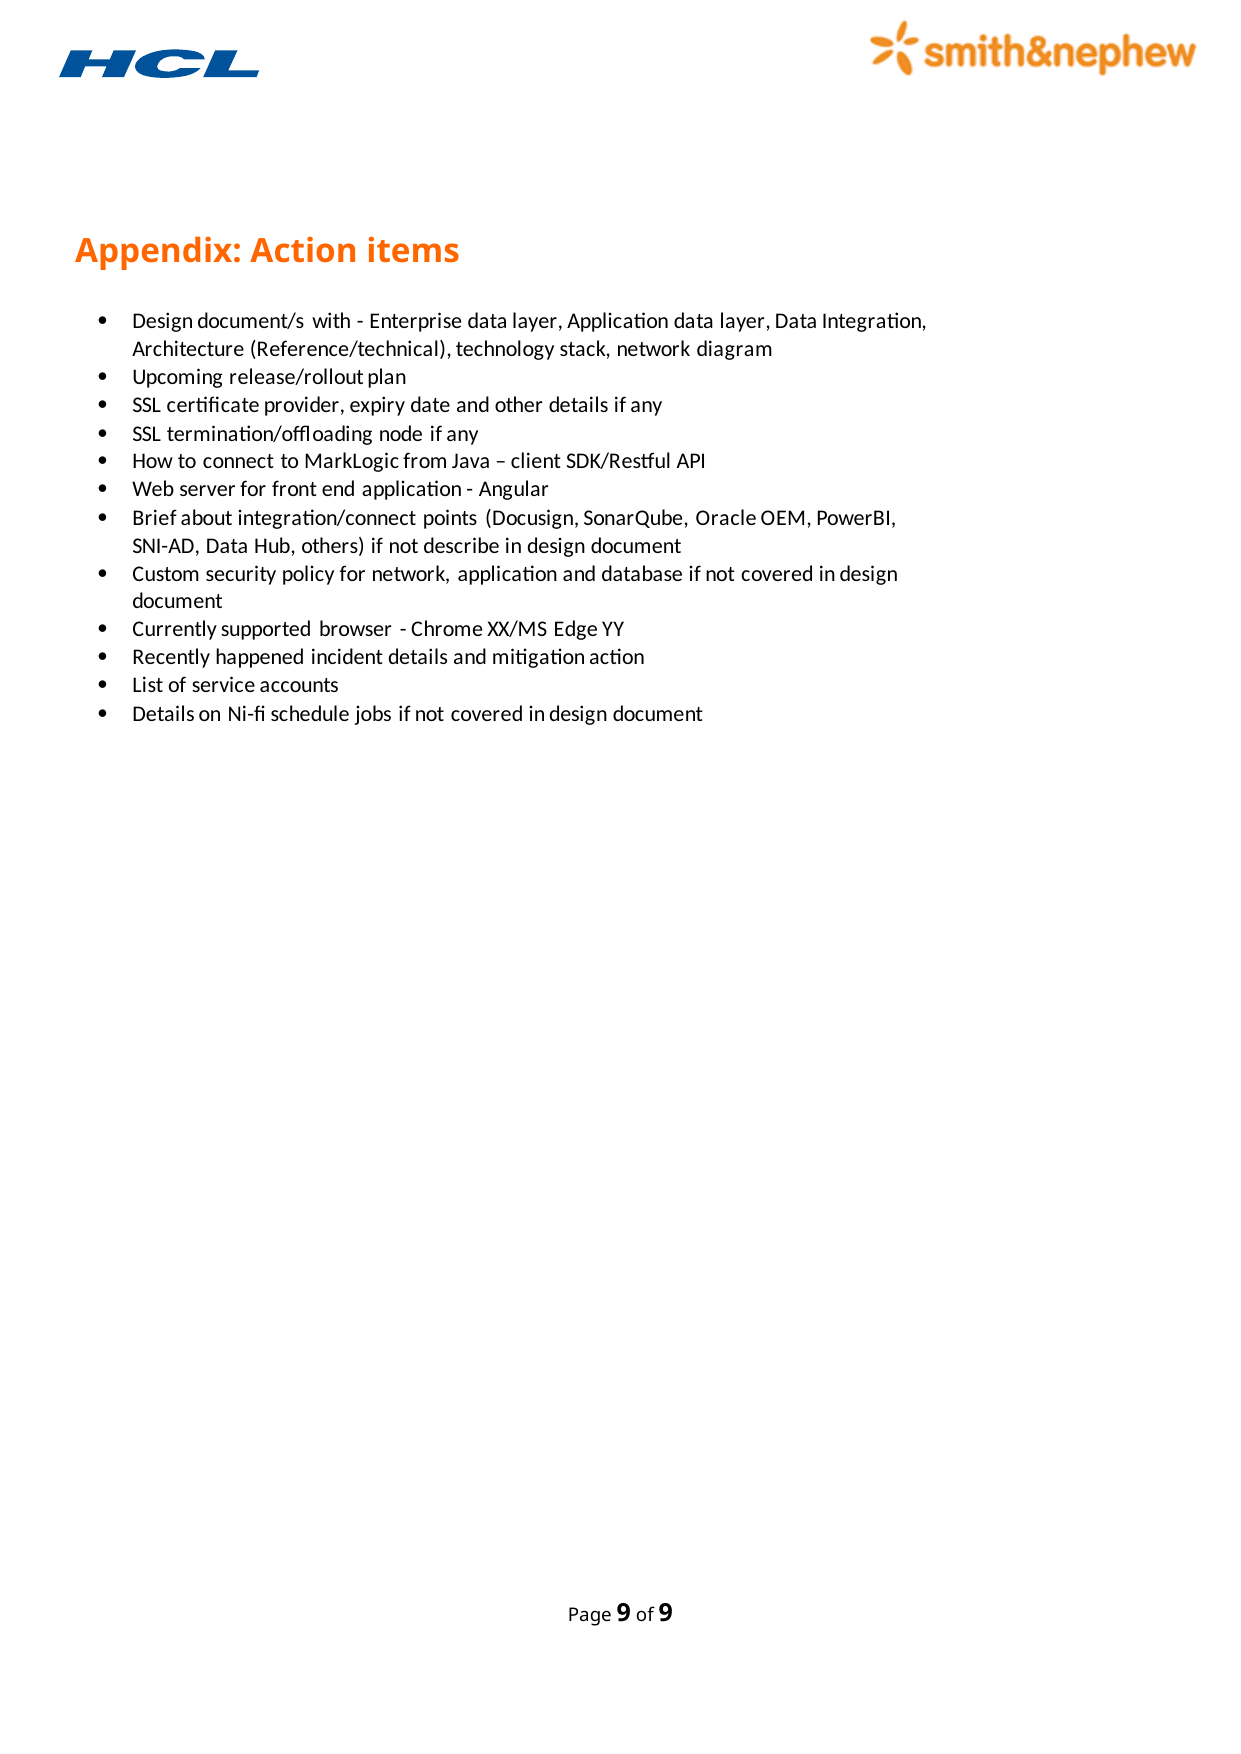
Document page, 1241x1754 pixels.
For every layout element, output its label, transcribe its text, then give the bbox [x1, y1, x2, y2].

subtitle Appendix: Action items [75, 217, 1053, 282]
picture [869, 17, 1198, 79]
